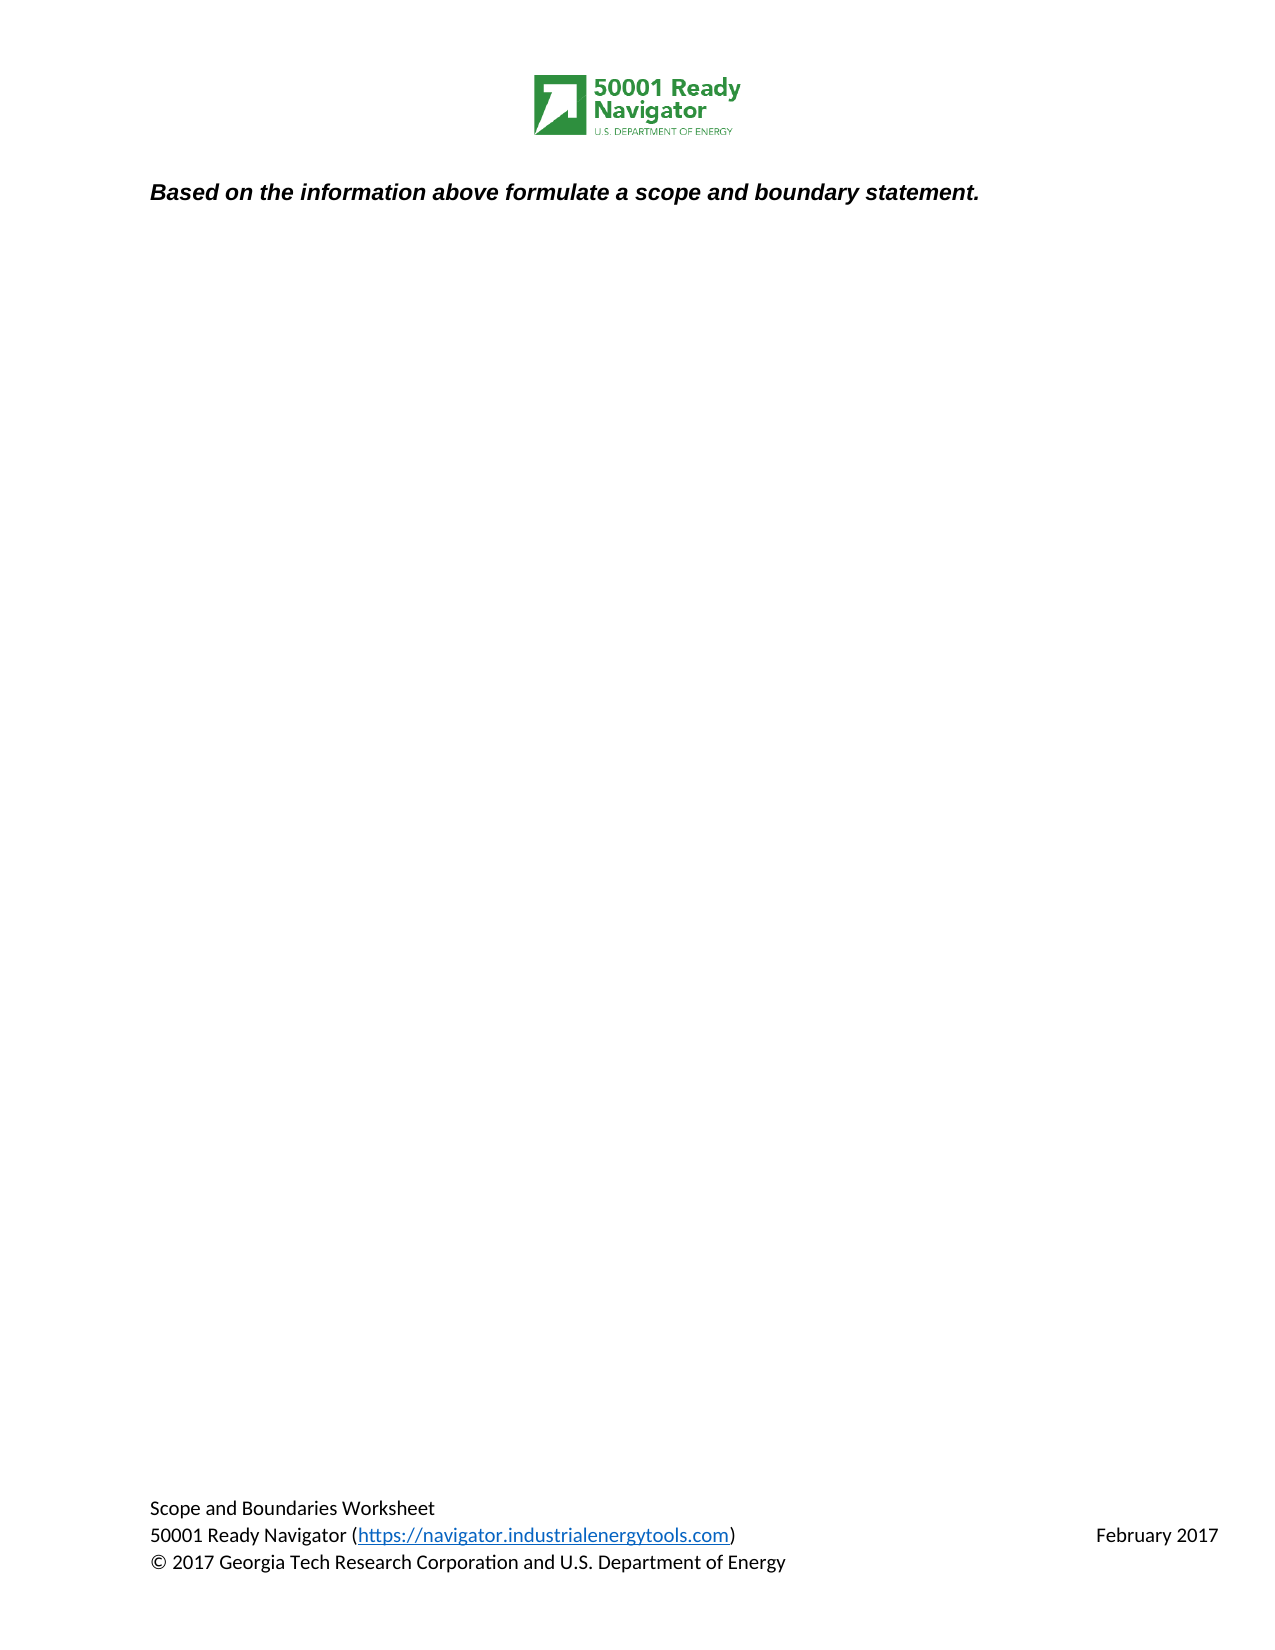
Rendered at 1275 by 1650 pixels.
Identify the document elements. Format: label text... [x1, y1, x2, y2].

picture [534, 75, 741, 135]
text Based on the information above formulate a scope and boundary statement. [150, 178, 1125, 205]
